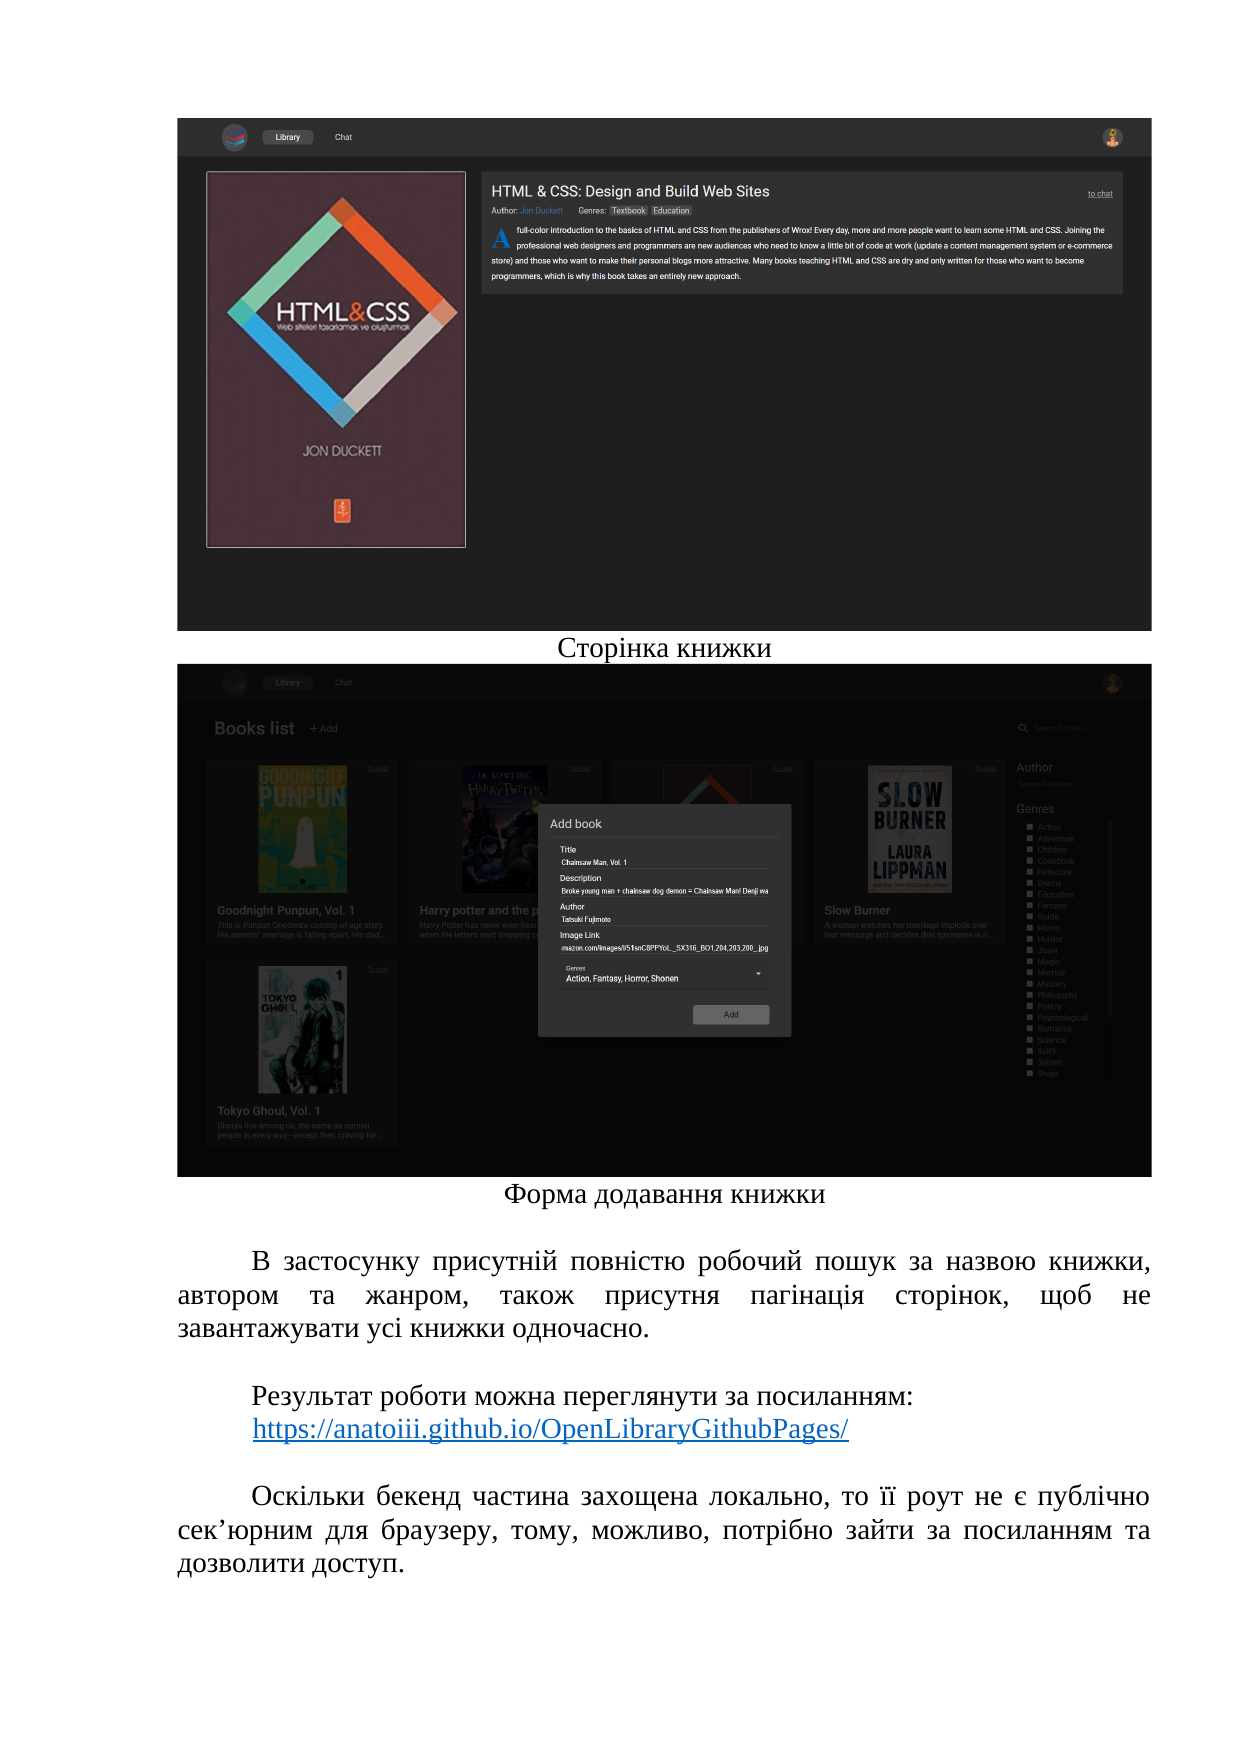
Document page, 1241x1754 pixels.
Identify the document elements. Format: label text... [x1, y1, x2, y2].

text Форма додавання книжки [177, 1177, 1152, 1210]
text Результат роботи можна переглянути за посиланням: [177, 1378, 1152, 1411]
text Сторінка книжки [177, 631, 1152, 663]
list https://anatoiii.github.io/OpenLibraryGithubPages/ [252, 1411, 1152, 1445]
text Оскільки бекенд частина захощена локально, то її роут не є публічно сек’юрним для браузеру, тому, можливо, потрібно зайти за посиланням та дозволити доступ. [177, 1478, 1152, 1579]
picture [177, 118, 1152, 631]
text В застосунку присутній повністю робочий пошук за назвою книжки, автором та жанром, також присутня пагінація сторінок, щоб не завантажувати усі книжки одночасно. [177, 1243, 1152, 1344]
picture [177, 663, 1152, 1177]
